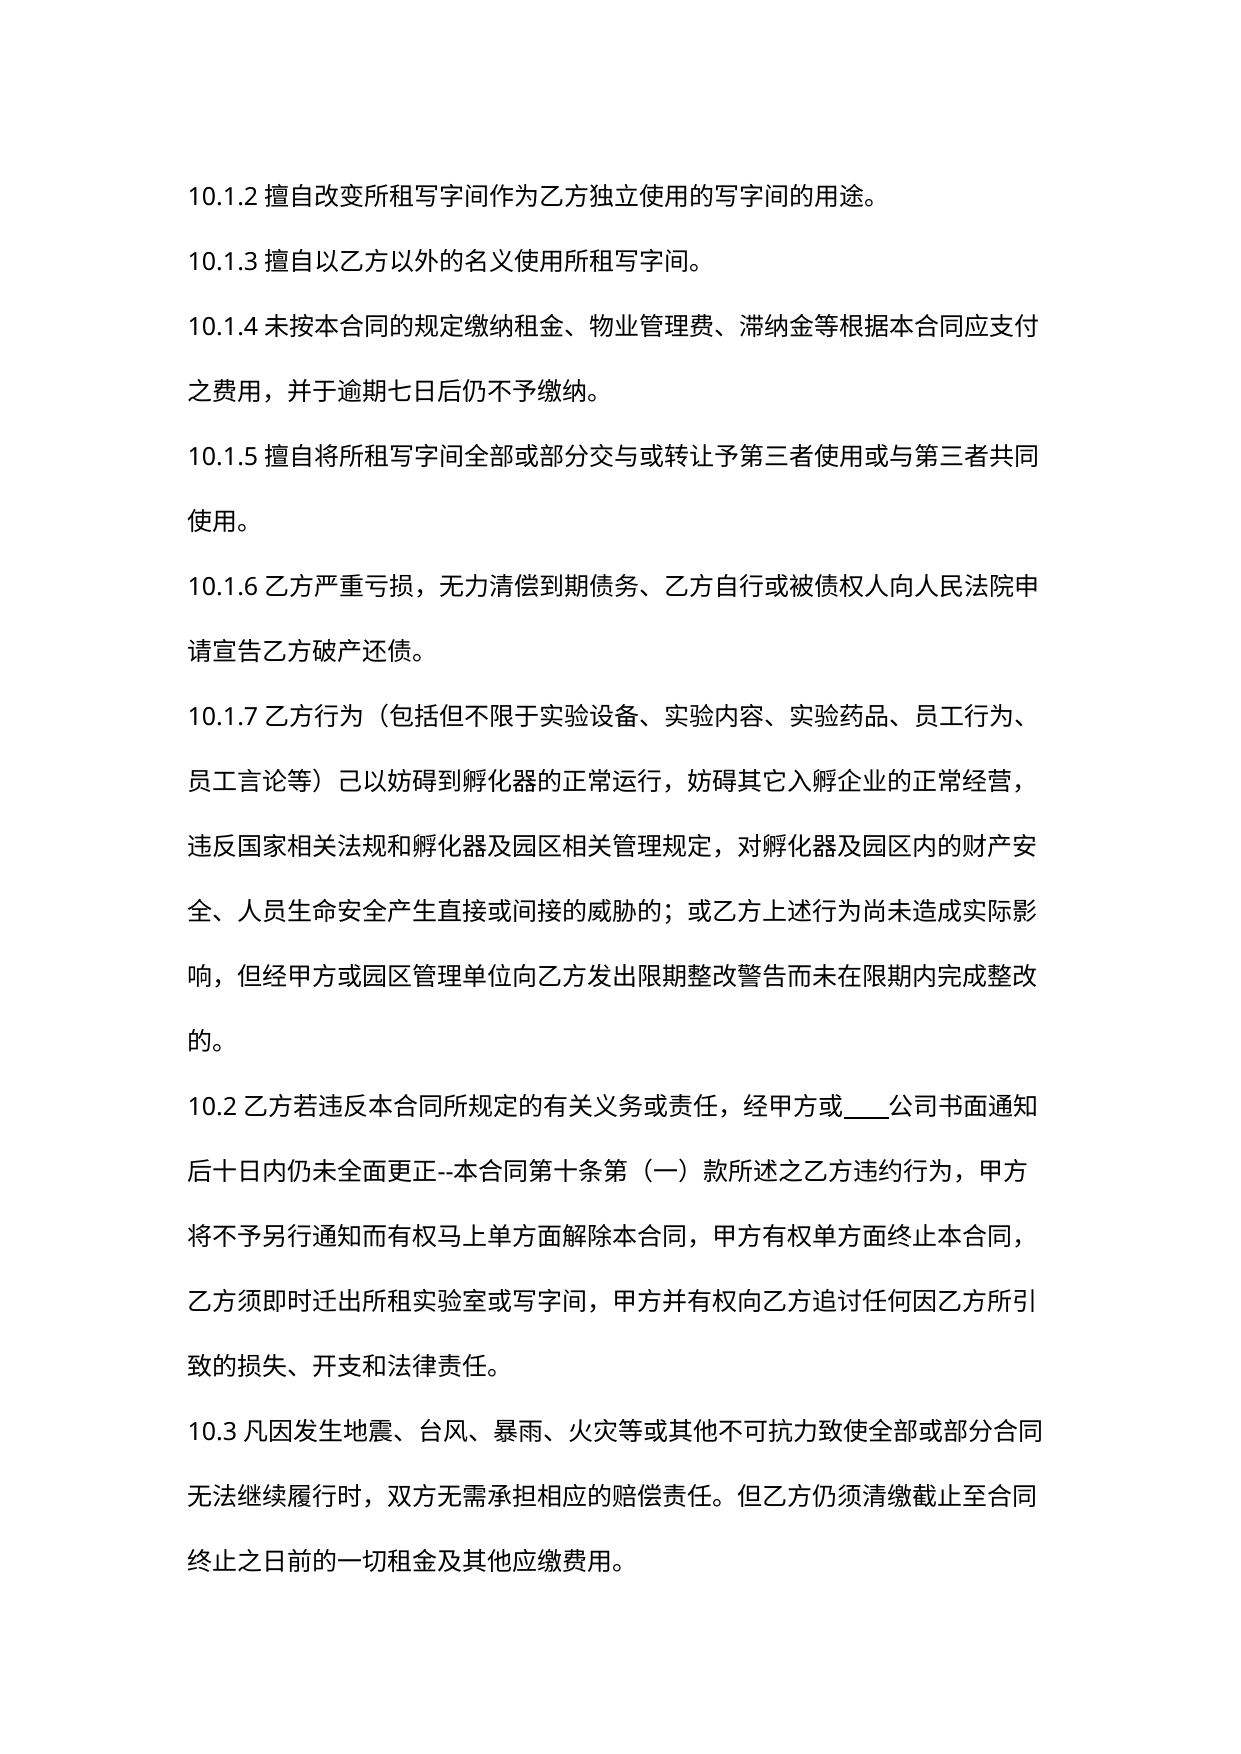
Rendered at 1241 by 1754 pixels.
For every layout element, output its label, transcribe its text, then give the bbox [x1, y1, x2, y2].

text 10.1.4 未按本合同的规定缴纳租金、物业管理费、滞纳金等根据本合同应支付之费用，并于逾期七日后仍不予缴纳。 [187, 292, 1053, 422]
text 10.1.5 擅自将所租写字间全部或部分交与或转让予第三者使用或与第三者共同使用。 [187, 422, 1053, 552]
text 10.3 凡因发生地震、台风、暴雨、火灾等或其他不可抗力致使全部或部分合同无法继续履行时，双方无需承担相应的赔偿责任。但乙方仍须清缴截止至合同终止之日前的一切租金及其他应缴费用。 [187, 1397, 1053, 1592]
text 10.1.6 乙方严重亏损，无力清偿到期债务、乙方自行或被债权人向人民法院申请宣告乙方破产还债。 [187, 552, 1053, 682]
text 10.1.2 擅自改变所租写字间作为乙方独立使用的写字间的用途。 [187, 162, 1053, 227]
text 10.1.7 乙方行为（包括但不限于实验设备、实验内容、实验药品、员工行为、员工言论等）己以妨碍到孵化器的正常运行，妨碍其它入孵企业的正常经营，违反国家相关法规和孵化器及园区相关管理规定，对孵化器及园区内的财产安全、人员生命安全产生直接或间接的威胁的；或乙方上述行为尚未造成实际影响，但经甲方或园区管理单位向乙方发出限期整改警告而未在限期内完成整改的。 [187, 682, 1053, 1072]
text 10.2 乙方若违反本合同所规定的有关义务或责任，经甲方或 公司书面通知后十日内仍未全面更正--本合同第十条第（一）款所述之乙方违约行为，甲方将不予另行通知而有权马上单方面解除本合同，甲方有权单方面终止本合同，乙方须即时迁出所租实验室或写字间，甲方并有权向乙方追讨任何因乙方所引致的损失、开支和法律责任。 [187, 1072, 1053, 1397]
text 10.1.3 擅自以乙方以外的名义使用所租写字间。 [187, 227, 1053, 292]
